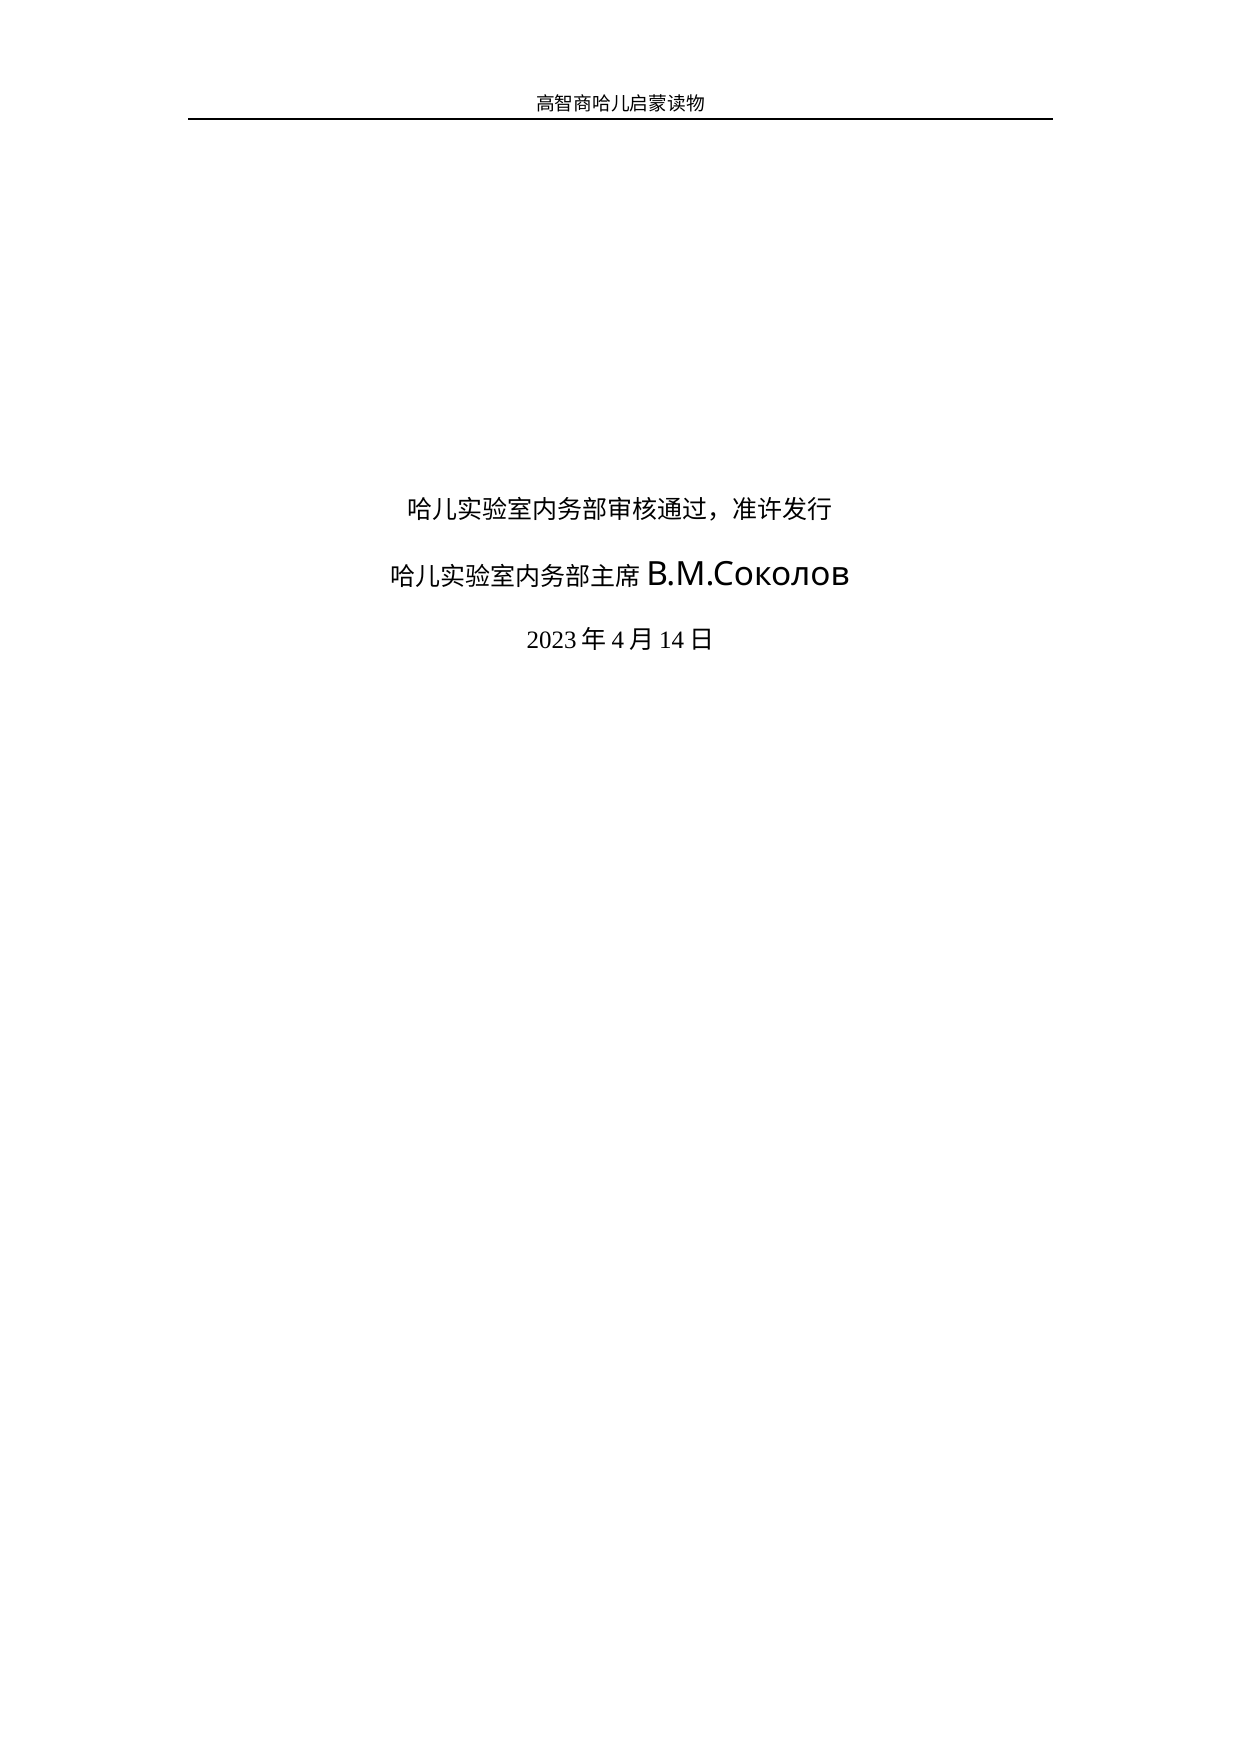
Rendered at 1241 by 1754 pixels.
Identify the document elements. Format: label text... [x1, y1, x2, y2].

text 2023年4月14日 [187, 605, 1053, 670]
text 哈儿实验室内务部主席 В.М.Соколов [187, 540, 1053, 605]
text 哈儿实验室内务部审核通过，准许发行 [187, 475, 1053, 540]
